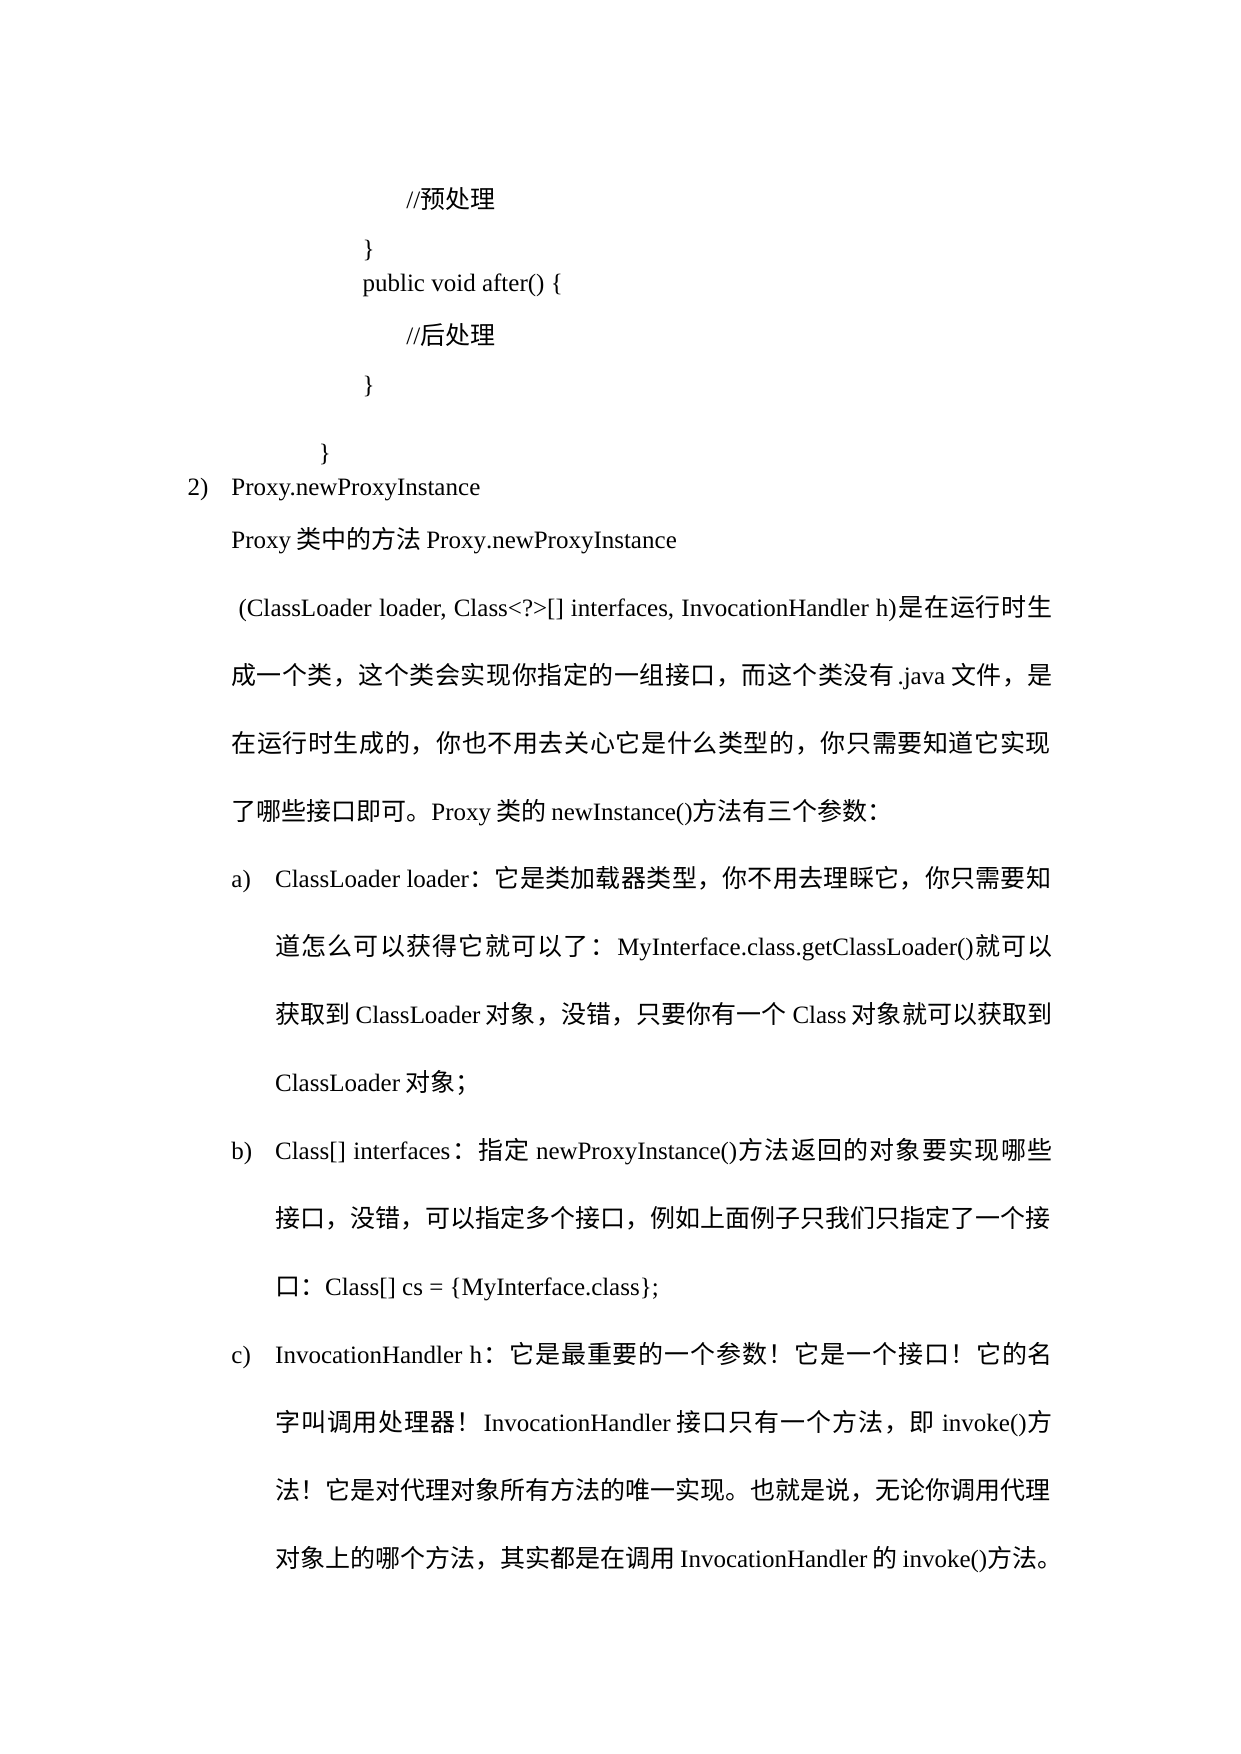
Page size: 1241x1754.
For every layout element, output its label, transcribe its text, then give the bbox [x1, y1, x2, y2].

list ClassLoader loader：它是类加载器类型，你不用去理睬它，你只需要知道怎么可以获得它就可以了：MyInterface.class.getClassLoader()就可以获取到ClassLoader对象，没错，只要你有一个Class对象就可以获取到ClassLoader对象； [231, 843, 1053, 1115]
text //预处理 [287, 164, 1053, 232]
list Proxy.newProxyInstance [187, 469, 1053, 503]
text } [287, 436, 1053, 469]
list Class[] interfaces：指定newProxyInstance()方法返回的对象要实现哪些接口，没错，可以指定多个接口，例如上面例子只我们只指定了一个接口：Class[] cs = {MyInterface.class}; [231, 1115, 1053, 1318]
list (ClassLoader loader, Class<?>[] interfaces, InvocationHandler h)是在运行时生成一个类，这个类会实现你指定的一组接口，而这个类没有.java文件，是在运行时生成的，你也不用去关心它是什么类型的，你只需要知道它实现了哪些接口即可。Proxy类的newInstance()方法有三个参数： [231, 571, 1053, 843]
text } [287, 232, 1053, 266]
list Proxy类中的方法Proxy.newProxyInstance [231, 503, 1053, 571]
text //后处理 [287, 300, 1053, 368]
text public void after() { [287, 266, 1053, 300]
list InvocationHandler h：它是最重要的一个参数！它是一个接口！它的名字叫调用处理器！InvocationHandler接口只有一个方法，即invoke()方法！它是对代理对象所有方法的唯一实现。也就是说，无论你调用代理对象上的哪个方法，其实都是在调用InvocationHandler的invoke()方法。 [231, 1318, 1053, 1590]
text } [287, 368, 1053, 402]
